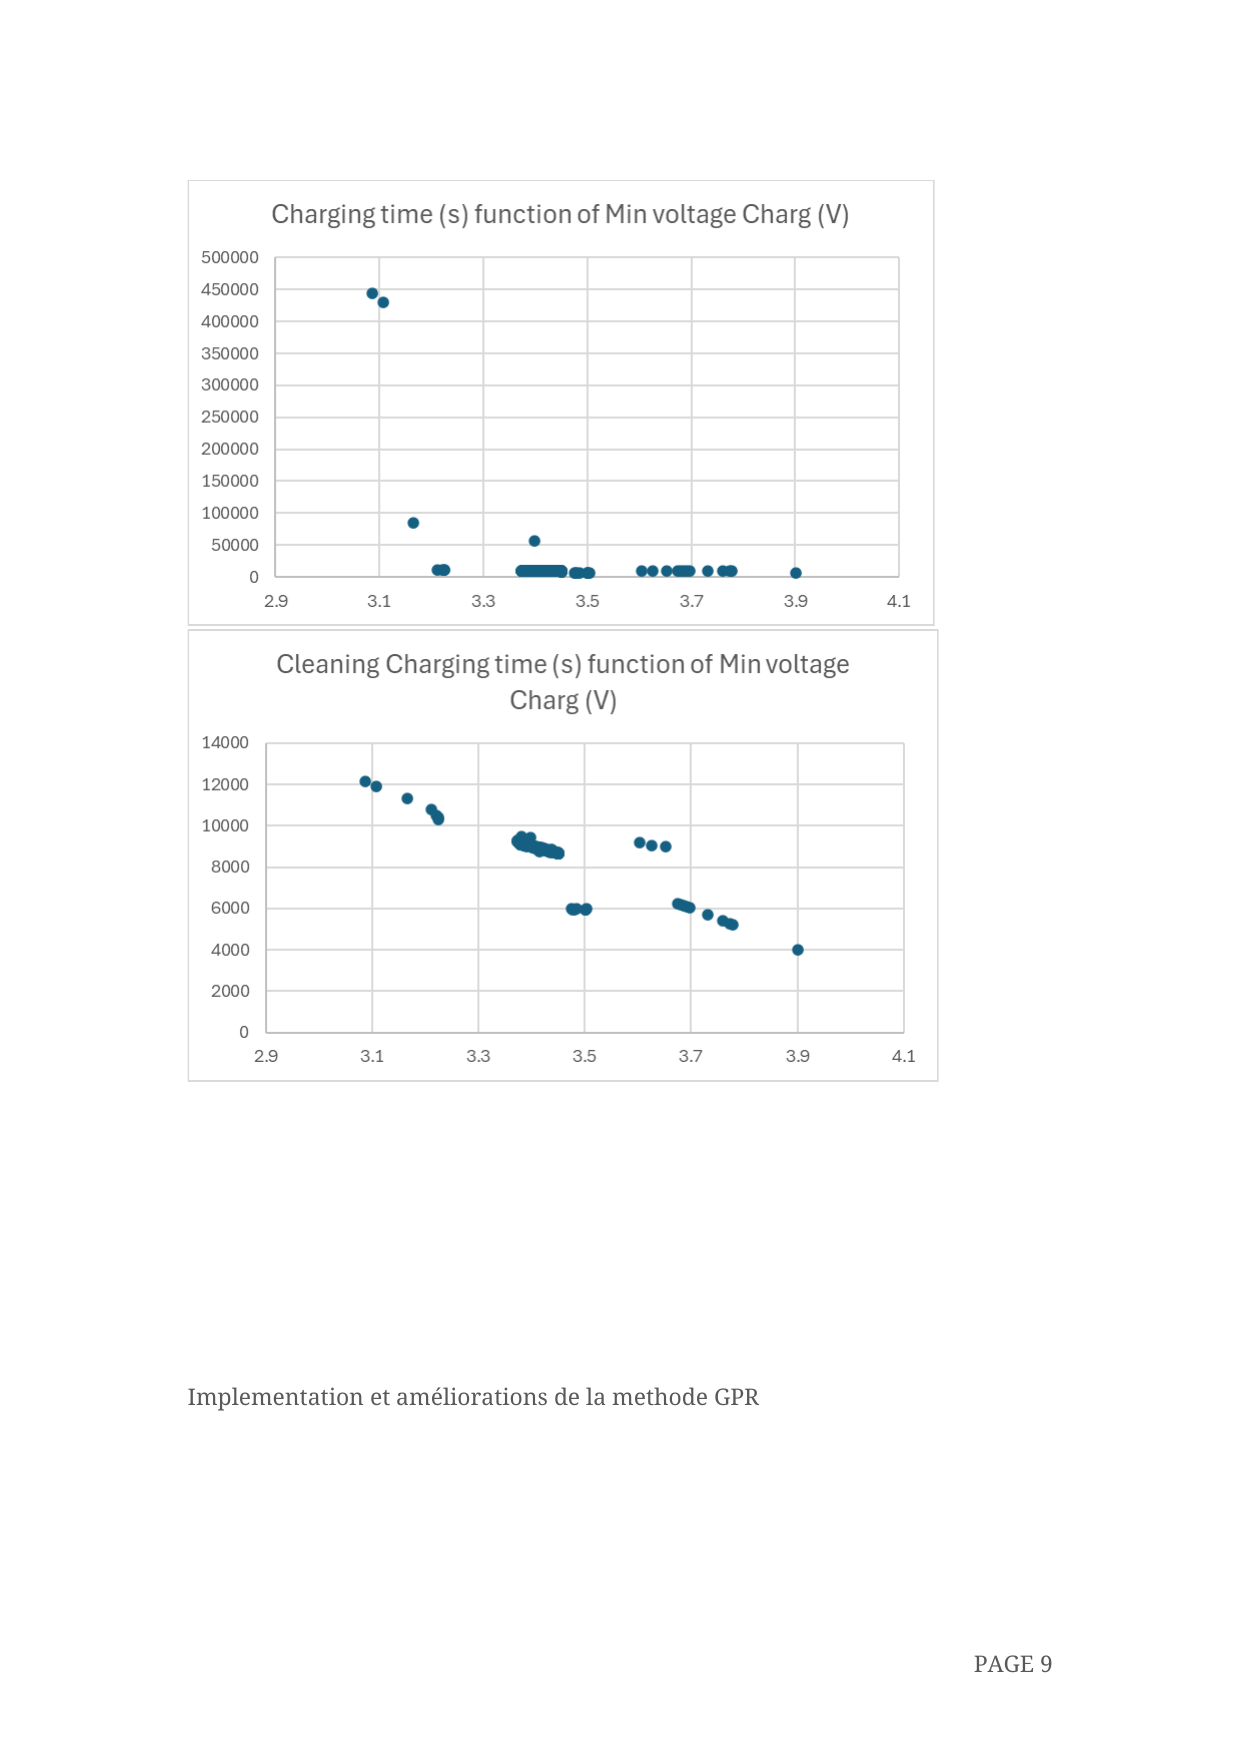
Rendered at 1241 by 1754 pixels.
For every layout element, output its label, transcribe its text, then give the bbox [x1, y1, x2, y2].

text Implementation et améliorations de la methode GPR [187, 1381, 1053, 1412]
picture [187, 629, 939, 1082]
picture [187, 180, 935, 626]
